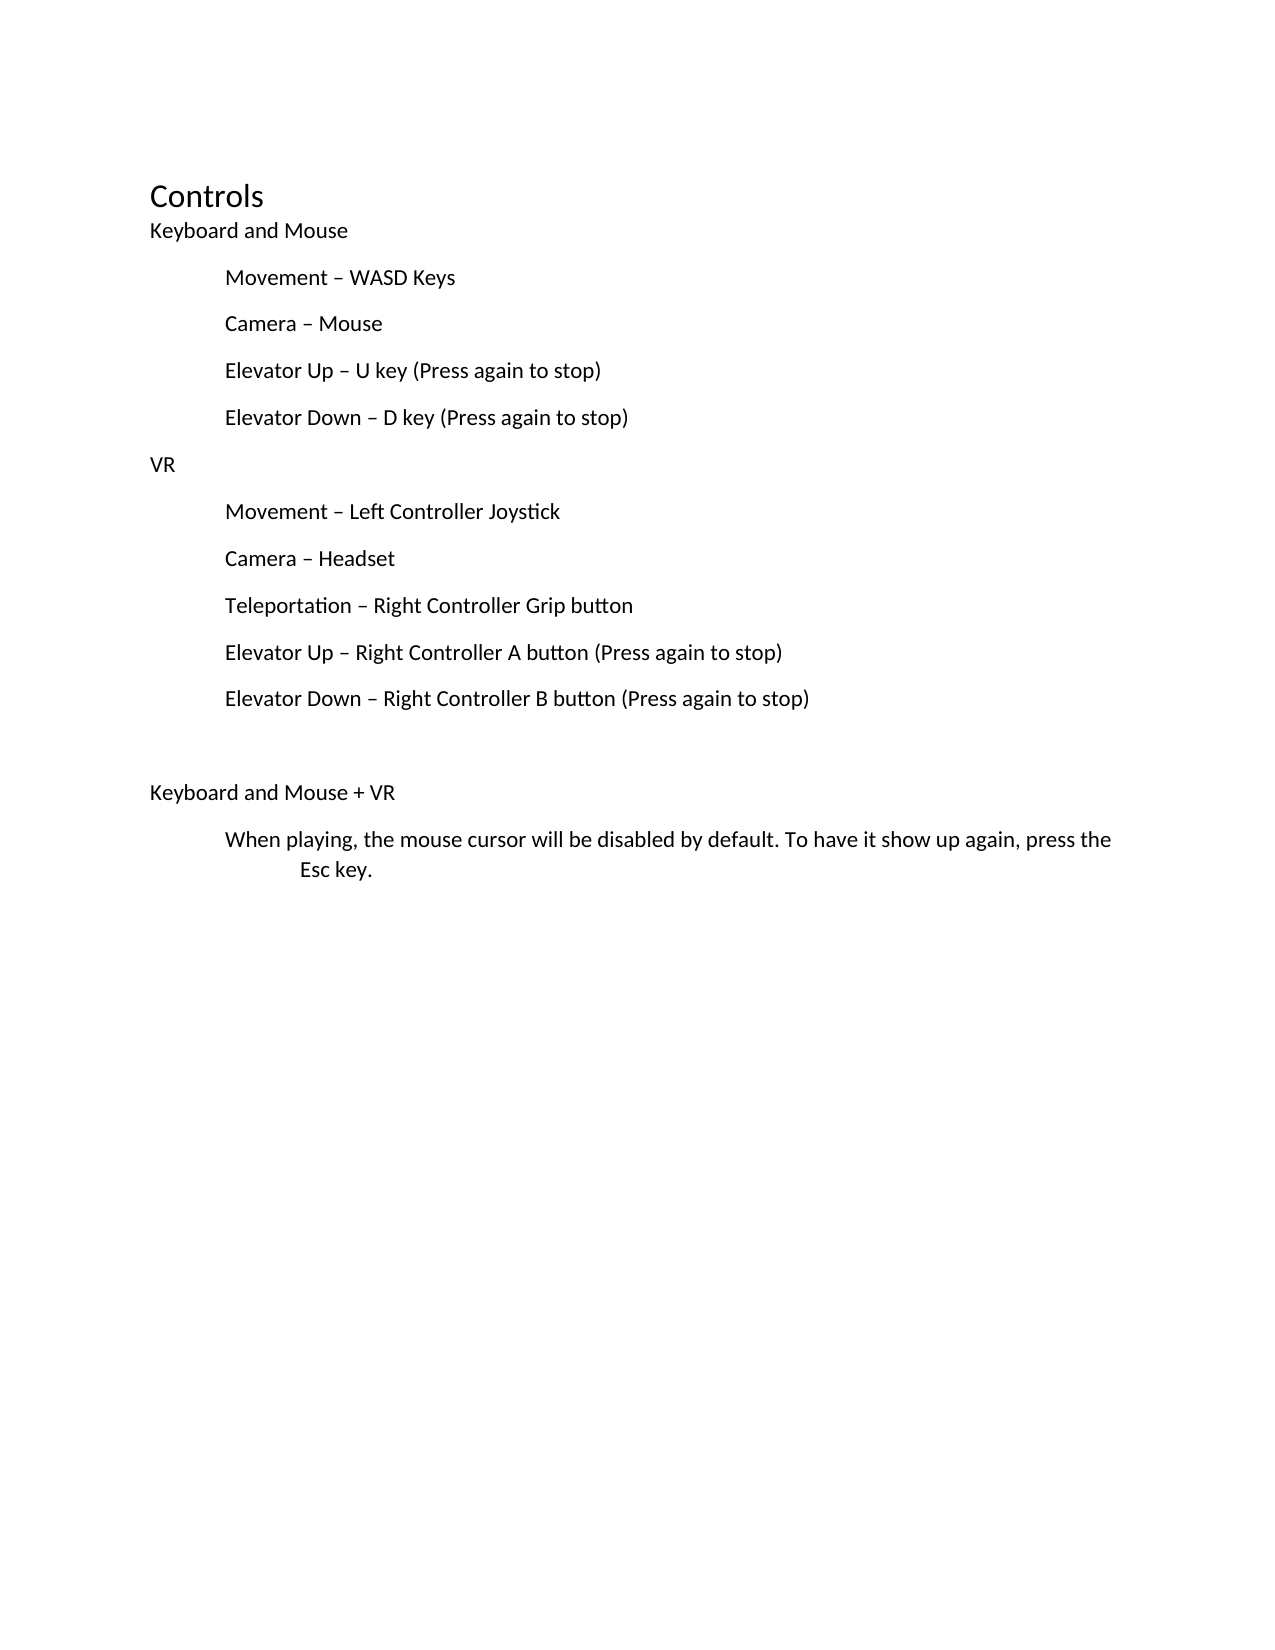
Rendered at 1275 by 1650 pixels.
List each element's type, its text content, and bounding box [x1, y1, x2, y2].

text Camera – Mouse [150, 309, 1125, 337]
text Keyboard and Mouse [150, 216, 1125, 244]
text When playing, the mouse cursor will be disabled by default. To have it show up again, press the Esc key. [150, 825, 1125, 883]
text Movement – Left Controller Joystick [150, 497, 1125, 525]
text Camera – Headset [150, 544, 1125, 572]
text Elevator Down – Right Controller B button (Press again to stop) [150, 684, 1125, 712]
text Teleportation – Right Controller Grip button [150, 591, 1125, 619]
text Elevator Down – D key (Press again to stop) [150, 403, 1125, 431]
text Keyboard and Mouse + VR [150, 778, 1125, 806]
text VR [150, 450, 1125, 478]
text Elevator Up – U key (Press again to stop) [150, 356, 1125, 384]
subtitle Controls [150, 175, 1125, 216]
text Movement – WASD Keys [150, 263, 1125, 291]
text Elevator Up – Right Controller A button (Press again to stop) [150, 638, 1125, 666]
